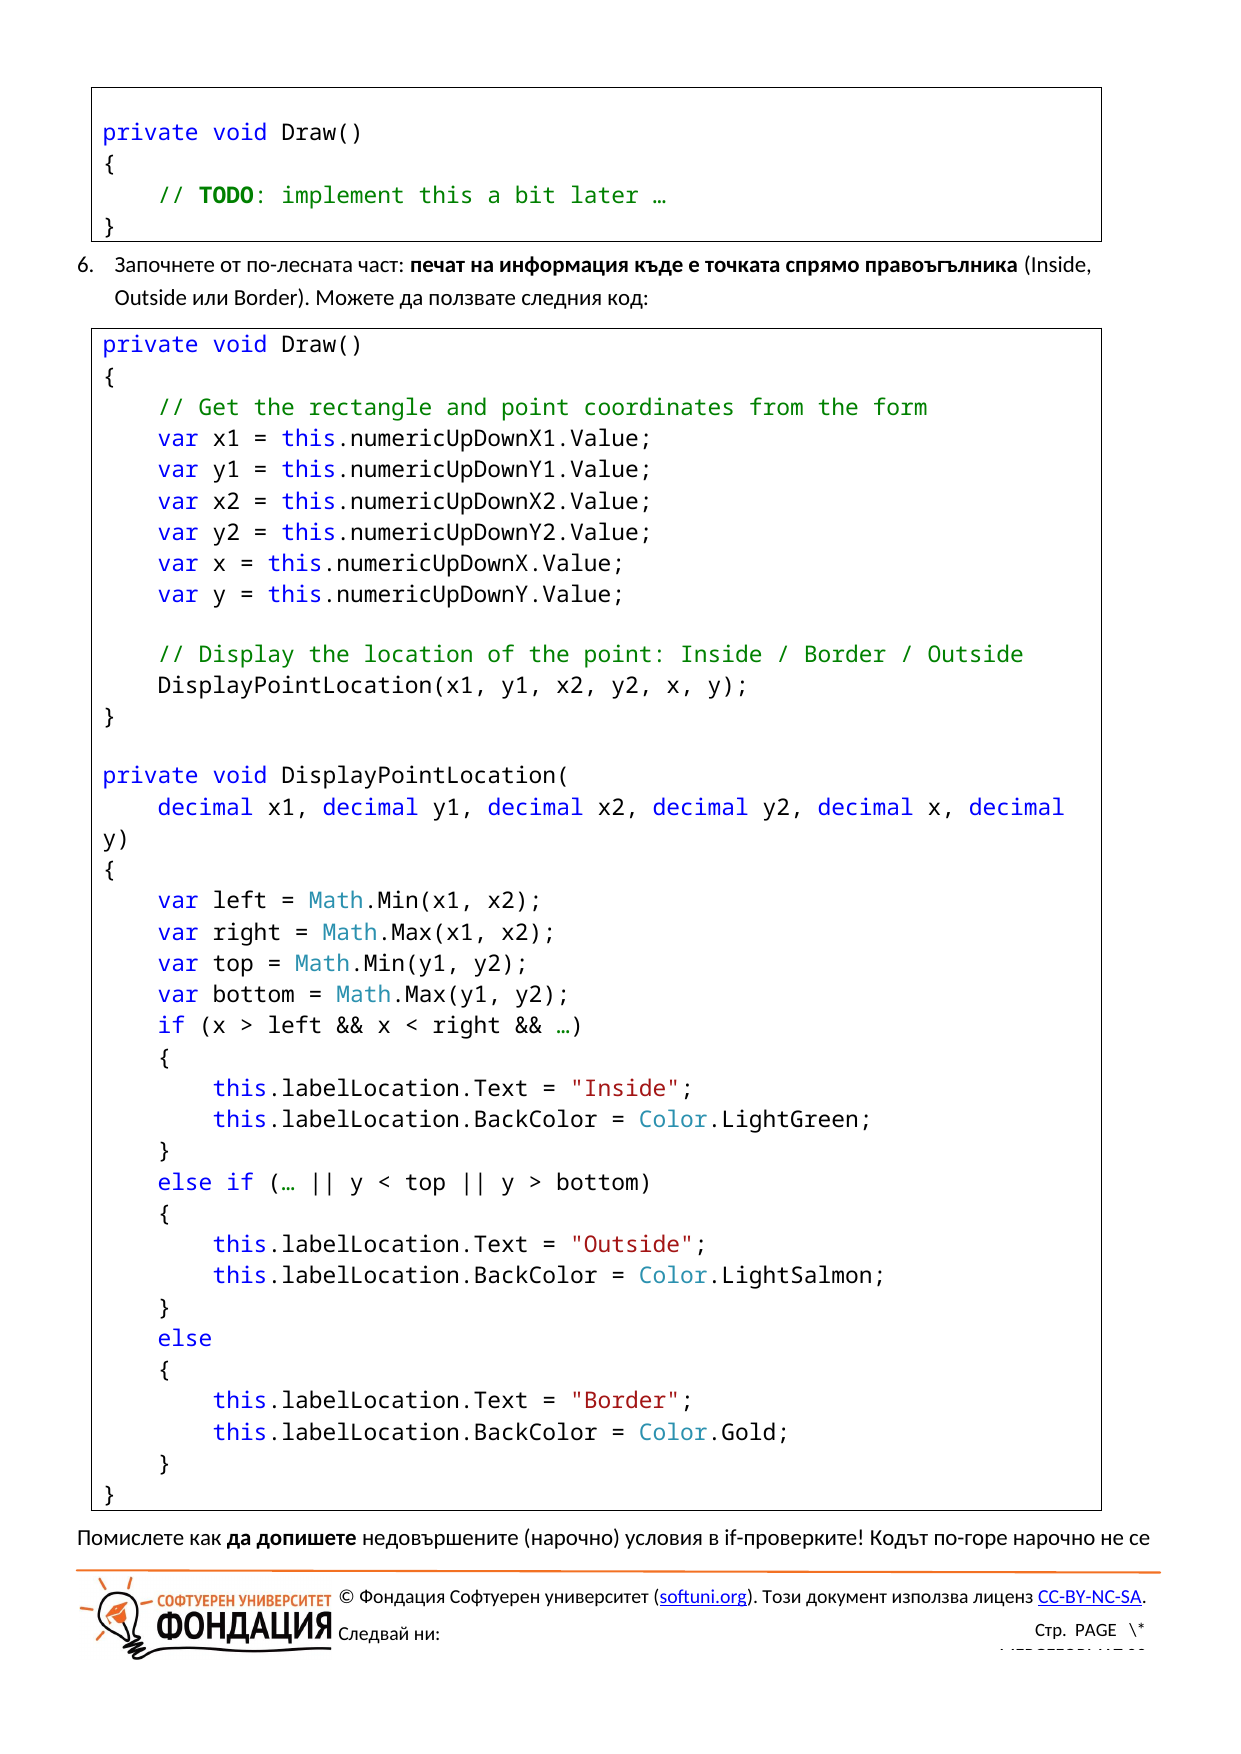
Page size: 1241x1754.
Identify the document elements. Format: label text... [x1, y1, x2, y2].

table_header private void Draw() { // Get the rectangle and point coordinates from the form var x1 = this.numericUpDownX1.Value; var y1 = this.numericUpDownY1.Value; var x2 = this.numericUpDownX2.Value; var y2 = this.numericUpDownY2.Value; var x = this.numericUpDownX.Value; var y = this.numericUpDownY.Value; // Display the location of the point: Inside / Border / Outside DisplayPointLocation(x1, y1, x2, y2, x, y); } private void DisplayPointLocation( decimal x1, decimal y1, decimal x2, decimal y2, decimal x, decimal y) { var left = Math.Min(x1, x2); var right = Math.Max(x1, x2); var top = Math.Min(y1, y2); var bottom = Math.Max(y1, y2); if (x > left && x < right && …) { this.labelLocation.Text = "Inside"; this.labelLocation.BackColor = Color.LightGreen; } else if (… || y < top || y > bottom) { this.labelLocation.Text = "Outside"; this.labelLocation.BackColor = Color.LightSalmon; } else { this.labelLocation.Text = "Border"; this.labelLocation.BackColor = Color.Gold; } } [92, 329, 1101, 1509]
picture [79, 1576, 332, 1660]
list Започнете от по-лесната част: печат на информация къде е точката спрямо правоъгълника (Inside, Outside или Border). Можете да ползвате следния код: [77, 251, 1163, 311]
